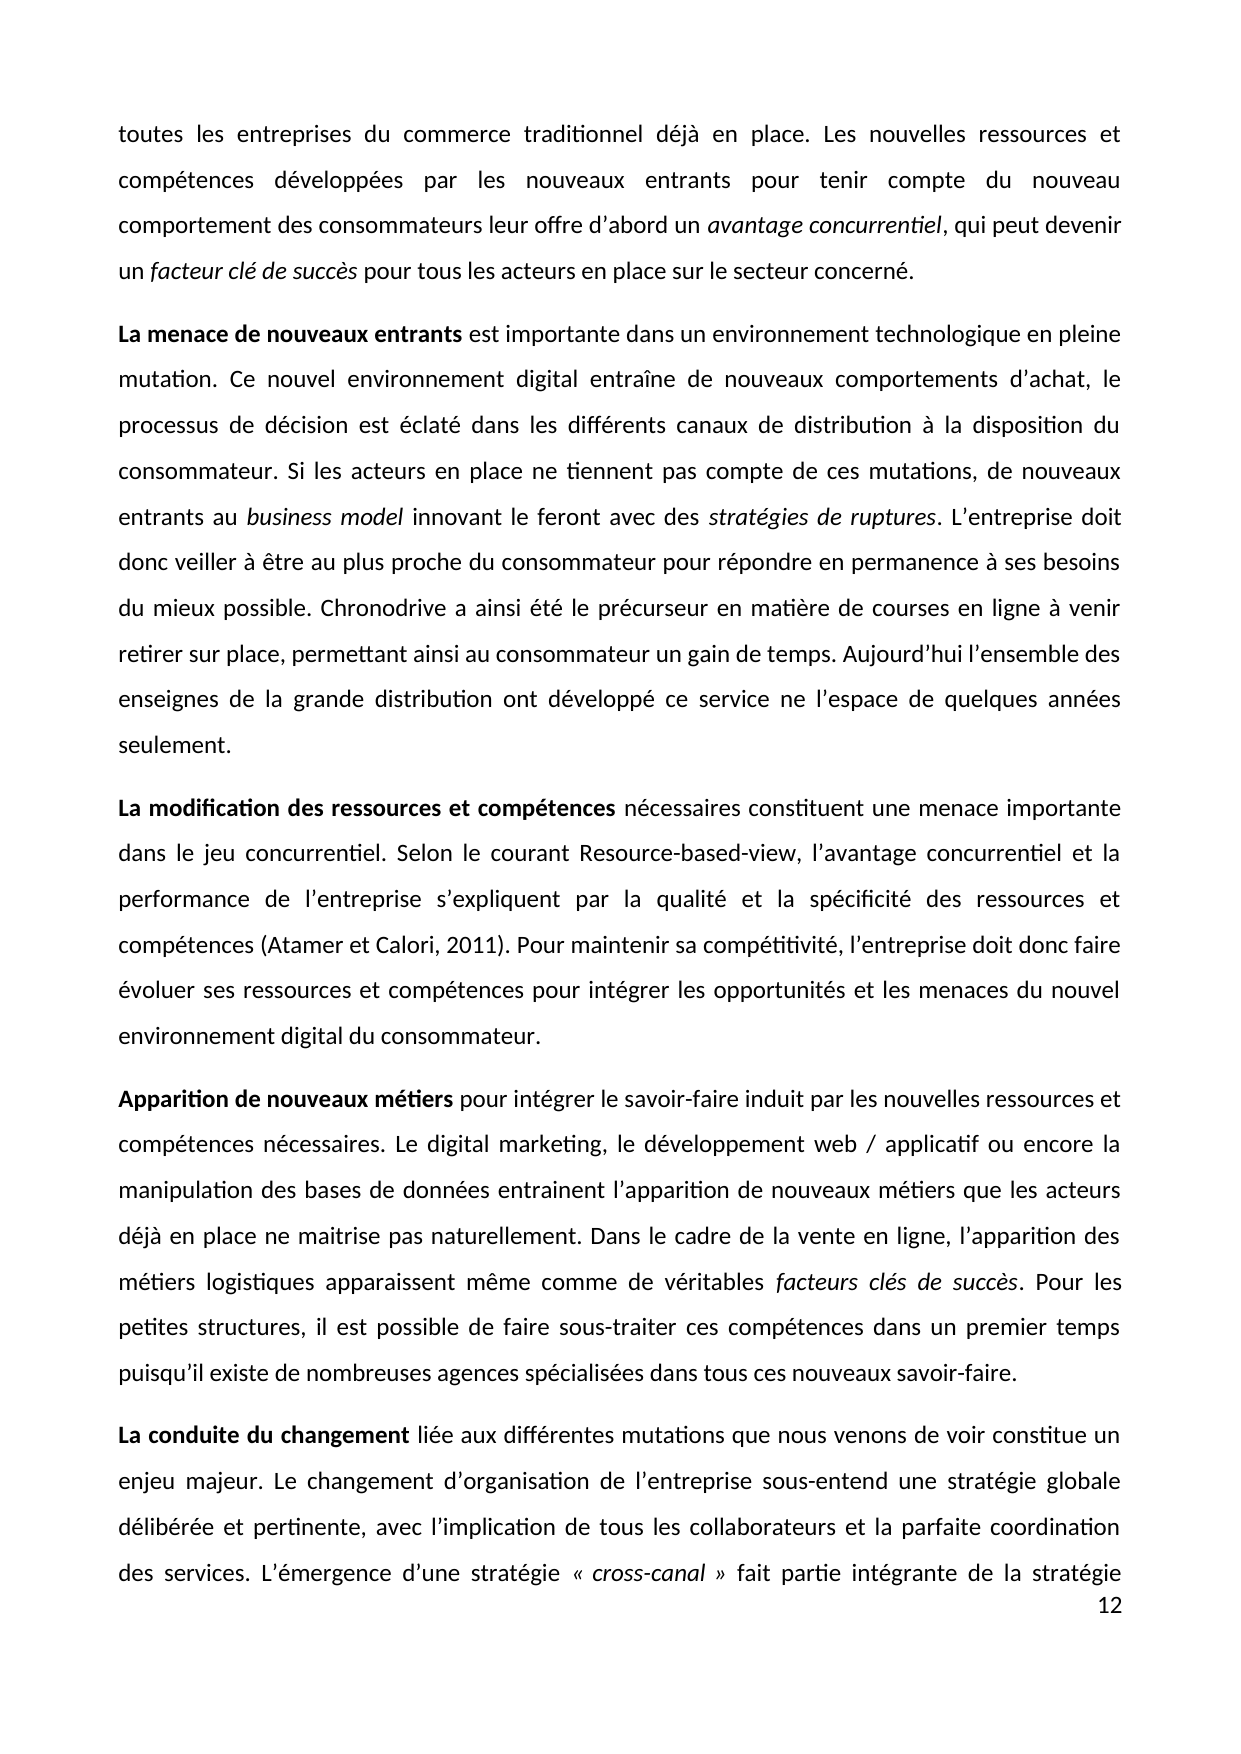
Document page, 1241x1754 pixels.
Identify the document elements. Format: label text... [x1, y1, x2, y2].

text La menace de nouveaux entrants est importante dans un environnement technologique en pleine mutation. Ce nouvel environnement digital entraîne de nouveaux comportements d’achat, le processus de décision est éclaté dans les différents canaux de distribution à la disposition du consommateur. Si les acteurs en place ne tiennent pas compte de ces mutations, de nouveaux entrants au business model innovant le feront avec des stratégies de ruptures. L’entreprise doit donc veiller à être au plus proche du consommateur pour répondre en permanence à ses besoins du mieux possible. Chronodrive a ainsi été le précurseur en matière de courses en ligne à venir retirer sur place, permettant ainsi au consommateur un gain de temps. Aujourd’hui l’ensemble des enseignes de la grande distribution ont développé ce service ne l’espace de quelques années seulement. [118, 318, 1122, 760]
text La modification des ressources et compétences nécessaires constituent une menace importante dans le jeu concurrentiel. Selon le courant Resource-based-view, l’avantage concurrentiel et la performance de l’entreprise s’expliquent par la qualité et la spécificité des ressources et compétences (Atamer et Calori, 2011). Pour maintenir sa compétitivité, l’entreprise doit donc faire évoluer ses ressources et compétences pour intégrer les opportunités et les menaces du nouvel environnement digital du consommateur. [118, 792, 1122, 1051]
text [118, 118, 1122, 286]
text Apparition de nouveaux métiers pour intégrer le savoir-faire induit par les nouvelles ressources et compétences nécessaires. Le digital marketing, le développement web / applicatif ou encore la manipulation des bases de données entrainent l’apparition de nouveaux métiers que les acteurs déjà en place ne maitrise pas naturellement. Dans le cadre de la vente en ligne, l’apparition des métiers logistiques apparaissent même comme de véritables facteurs clés de succès. Pour les petites structures, il est possible de faire sous-traiter ces compétences dans un premier temps puisqu’il existe de nombreuses agences spécialisées dans tous ces nouveaux savoir-faire. [118, 1083, 1122, 1388]
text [118, 1419, 1122, 1587]
